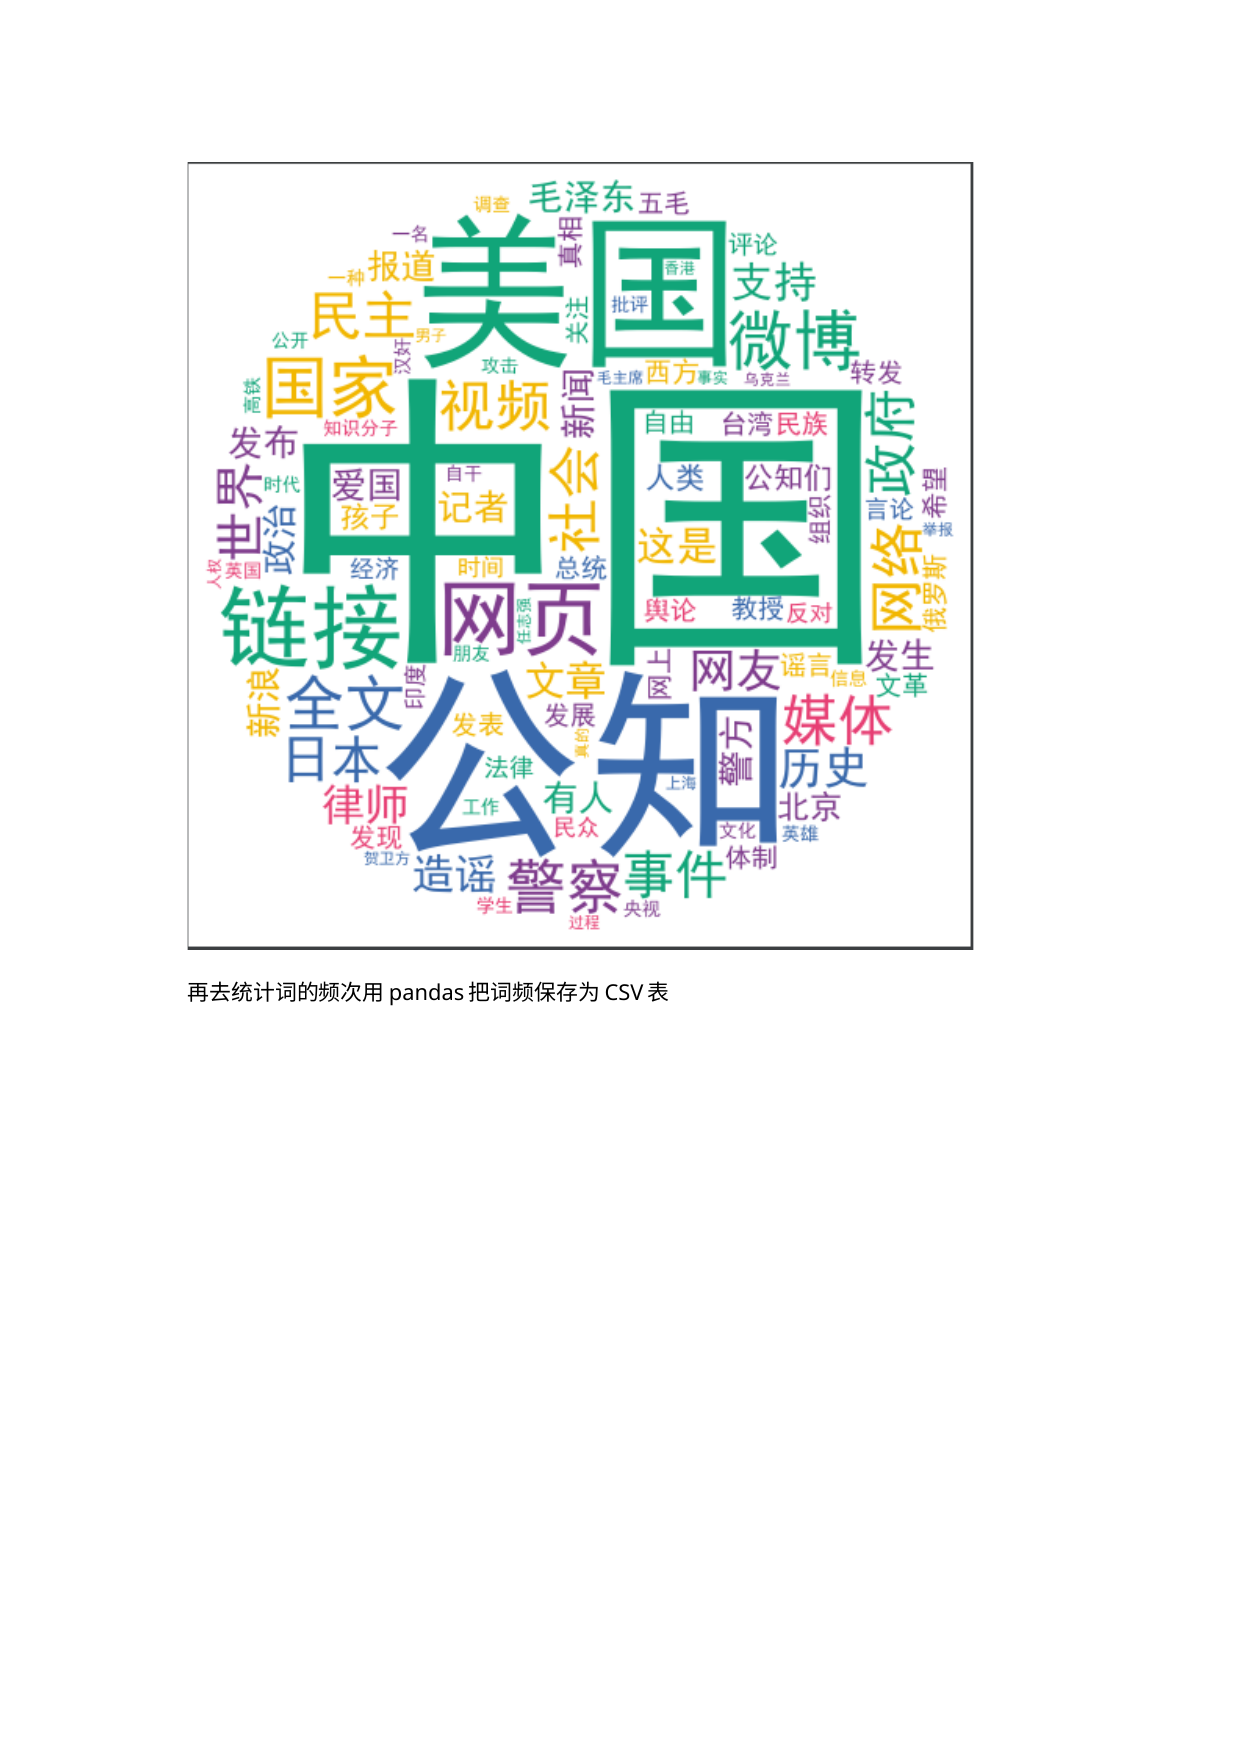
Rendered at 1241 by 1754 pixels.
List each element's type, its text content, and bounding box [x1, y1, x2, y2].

text 再去统计词的频次用pandas把词频保存为CSV表 [187, 974, 1053, 1007]
picture [187, 162, 974, 950]
